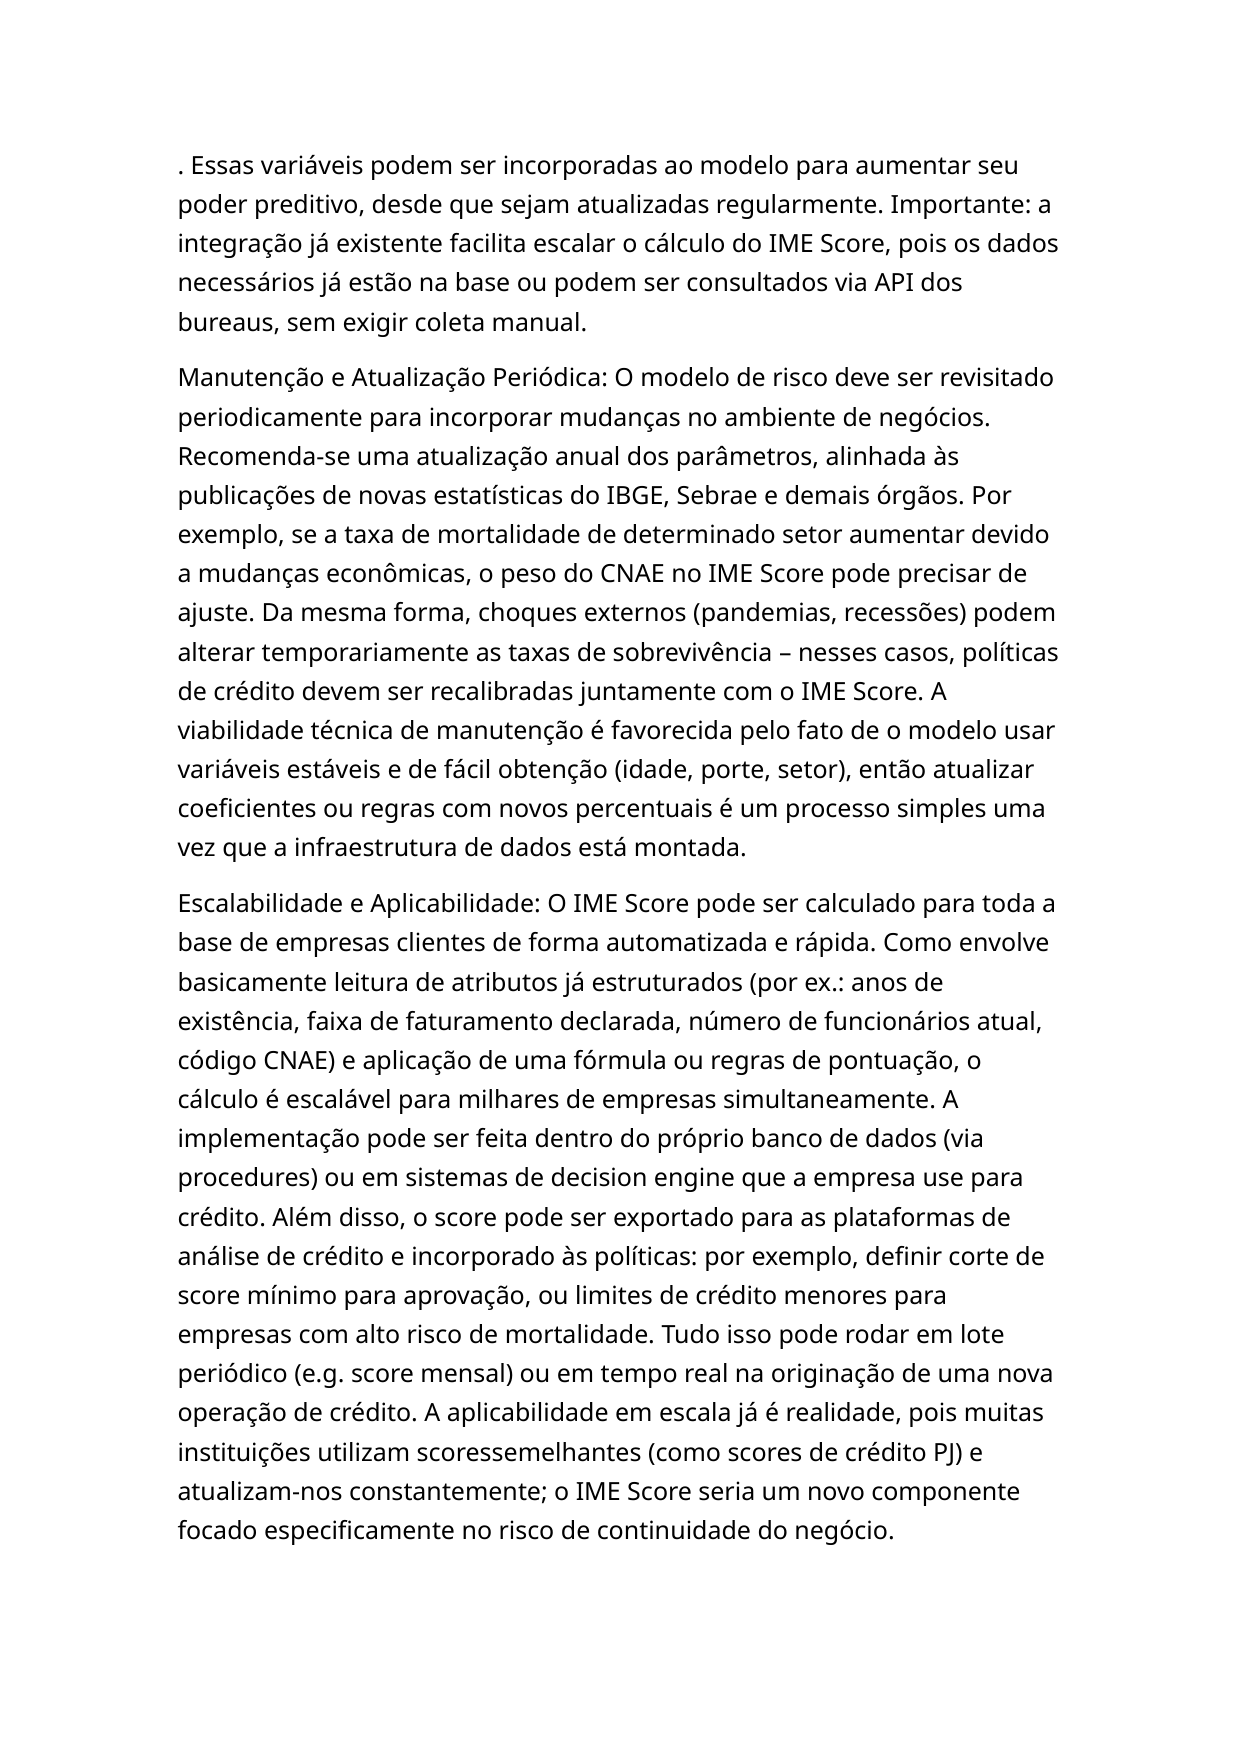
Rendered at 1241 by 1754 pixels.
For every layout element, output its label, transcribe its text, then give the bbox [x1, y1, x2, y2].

text Escalabilidade e Aplicabilidade: O IME Score pode ser calculado para toda a base de empresas clientes de forma automatizada e rápida. Como envolve basicamente leitura de atributos já estruturados (por ex.: anos de existência, faixa de faturamento declarada, número de funcionários atual, código CNAE) e aplicação de uma fórmula ou regras de pontuação, o cálculo é escalável para milhares de empresas simultaneamente. A implementação pode ser feita dentro do próprio banco de dados (via procedures) ou em sistemas de decision engine que a empresa use para crédito. Além disso, o score pode ser exportado para as plataformas de análise de crédito e incorporado às políticas: por exemplo, definir corte de score mínimo para aprovação, ou limites de crédito menores para empresas com alto risco de mortalidade. Tudo isso pode rodar em lote periódico (e.g. score mensal) ou em tempo real na originação de uma nova operação de crédito. A aplicabilidade em escala já é realidade, pois muitas instituições utilizam scoressemelhantes (como scores de crédito PJ) e atualizam-nos constantemente; o IME Score seria um novo componente focado especificamente no risco de continuidade do negócio. [177, 886, 1063, 1547]
text . Essas variáveis podem ser incorporadas ao modelo para aumentar seu poder preditivo, desde que sejam atualizadas regularmente. Importante: a integração já existente facilita escalar o cálculo do IME Score, pois os dados necessários já estão na base ou podem ser consultados via API dos bureaus, sem exigir coleta manual. [177, 148, 1063, 338]
text Manutenção e Atualização Periódica: O modelo de risco deve ser revisitado periodicamente para incorporar mudanças no ambiente de negócios. Recomenda-se uma atualização anual dos parâmetros, alinhada às publicações de novas estatísticas do IBGE, Sebrae e demais órgãos. Por exemplo, se a taxa de mortalidade de determinado setor aumentar devido a mudanças econômicas, o peso do CNAE no IME Score pode precisar de ajuste. Da mesma forma, choques externos (pandemias, recessões) podem alterar temporariamente as taxas de sobrevivência – nesses casos, políticas de crédito devem ser recalibradas juntamente com o IME Score. A viabilidade técnica de manutenção é favorecida pelo fato de o modelo usar variáveis estáveis e de fácil obtenção (idade, porte, setor), então atualizar coeficientes ou regras com novos percentuais é um processo simples uma vez que a infraestrutura de dados está montada. [177, 360, 1063, 864]
